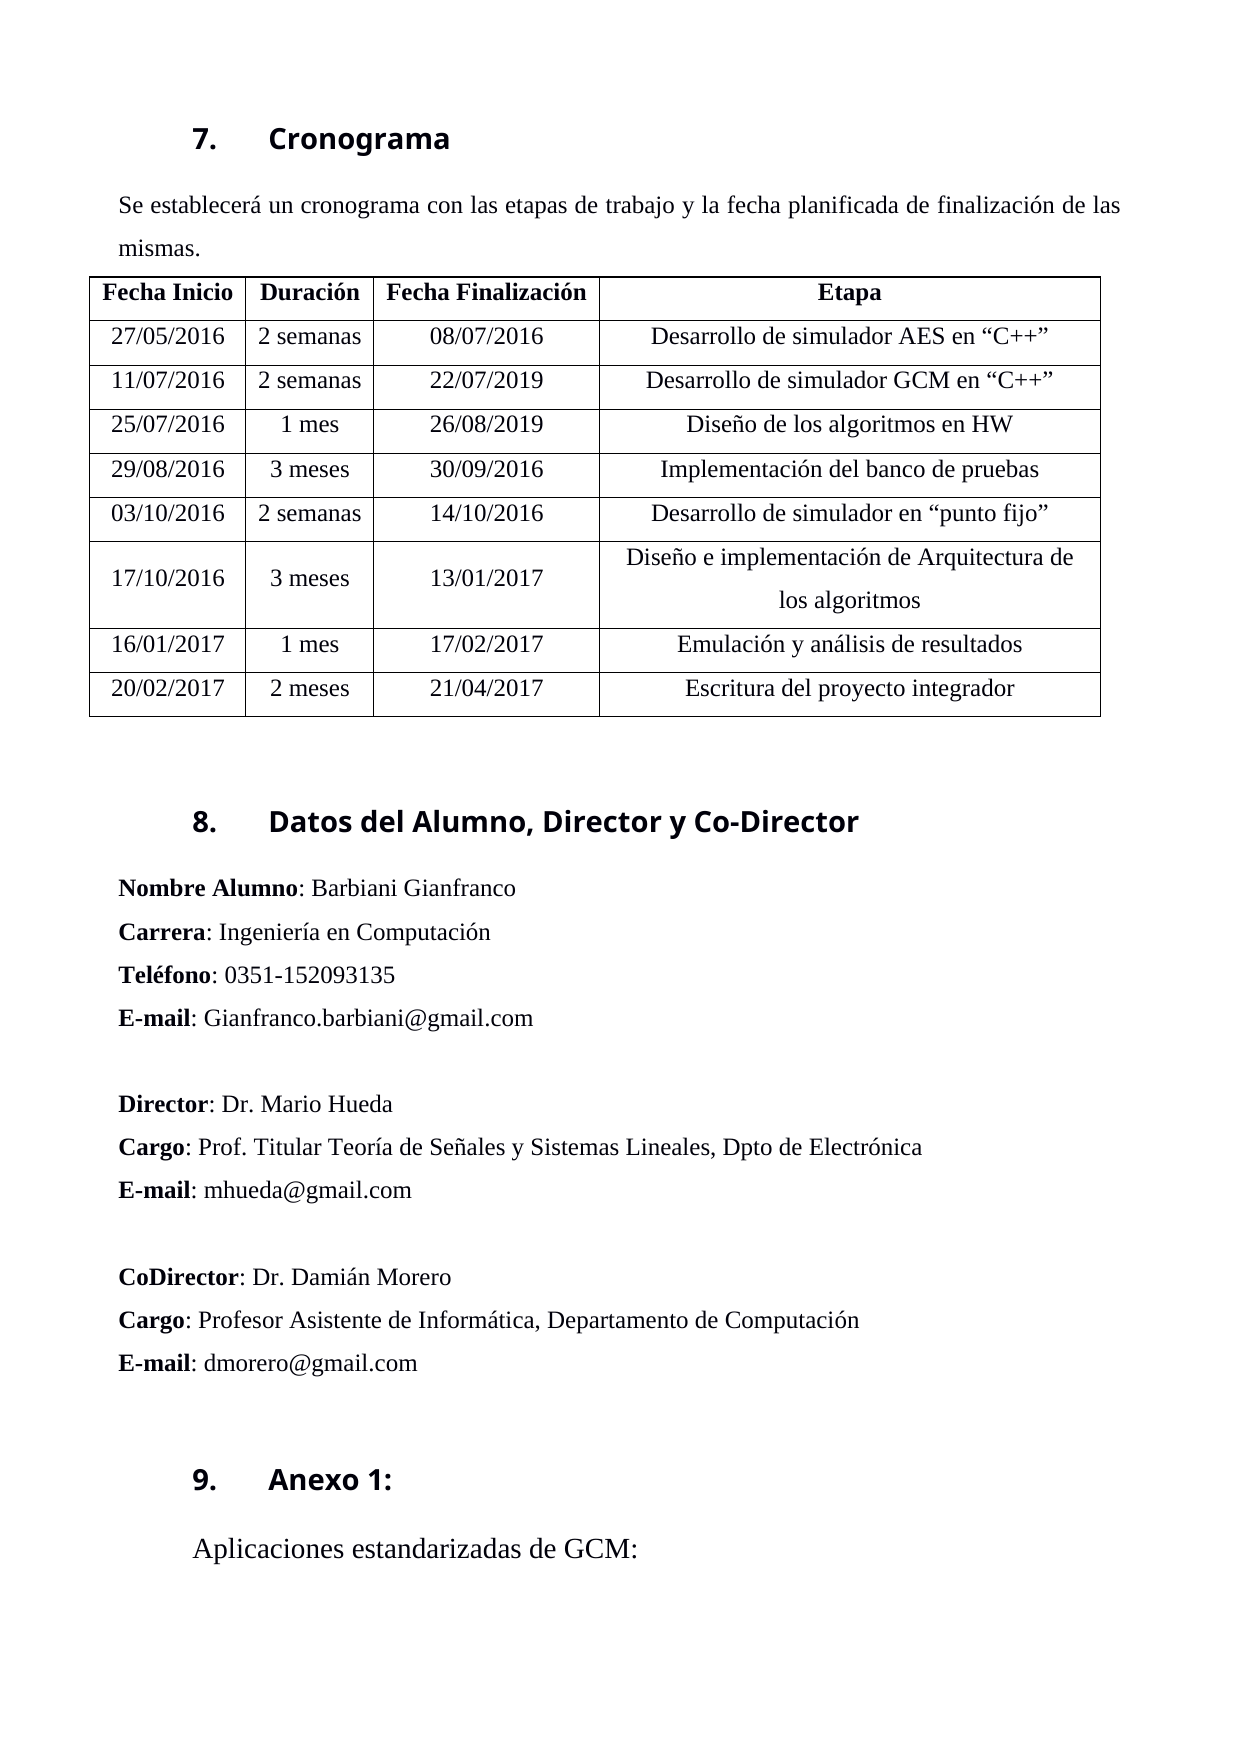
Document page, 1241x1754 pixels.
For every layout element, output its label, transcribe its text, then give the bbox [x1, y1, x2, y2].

table_header Fecha Finalización [374, 278, 599, 320]
table_cell 25/07/2016 [90, 410, 245, 453]
text CoDirector: Dr. Damián Morero [118, 1262, 1122, 1290]
table_cell 16/01/2017 [90, 629, 245, 672]
subtitle 8. Datos del Alumno, Director y Co-Director [118, 802, 1122, 841]
text Cargo: Profesor Asistente de Informática, Departamento de Computación [118, 1305, 1122, 1333]
table_header Etapa [600, 278, 1100, 320]
table_cell 20/02/2017 [90, 673, 245, 716]
table_cell 21/04/2017 [374, 673, 599, 716]
text Se establecerá un cronograma con las etapas de trabajo y la fecha planificada de finalización de las mismas. [118, 190, 1122, 262]
table_cell 14/10/2016 [374, 498, 599, 541]
table_cell 30/09/2016 [374, 454, 599, 497]
table_cell Emulación y análisis de resultados [600, 629, 1100, 672]
text Cargo: Prof. Titular Teoría de Señales y Sistemas Lineales, Dpto de Electrónica [118, 1132, 1122, 1161]
table_cell Implementación del banco de pruebas [600, 454, 1100, 497]
table_header Duración [246, 278, 373, 320]
table_cell 22/07/2019 [374, 366, 599, 408]
table_cell 13/01/2017 [374, 542, 599, 628]
table_cell 11/07/2016 [90, 366, 245, 408]
table_cell Desarrollo de simulador en “punto fijo” [600, 498, 1100, 541]
subtitle 9. Anexo 1: [118, 1459, 1122, 1499]
text Carrera: Ingeniería en Computación [118, 917, 1122, 945]
table_cell 29/08/2016 [90, 454, 245, 497]
table_cell 3 meses [246, 454, 373, 497]
table_cell 2 semanas [246, 321, 373, 364]
table_cell 03/10/2016 [90, 498, 245, 541]
table_cell 26/08/2019 [374, 410, 599, 453]
table_cell 3 meses [246, 542, 373, 628]
text E-mail: dmorero@gmail.com [118, 1348, 1122, 1377]
table_cell 1 mes [246, 629, 373, 672]
text E-mail: Gianfranco.barbiani@gmail.com [118, 1003, 1122, 1032]
table_cell 08/07/2016 [374, 321, 599, 364]
table_cell 17/10/2016 [90, 542, 245, 628]
text E-mail: mhueda@gmail.com [118, 1175, 1122, 1204]
table_cell Diseño e implementación de Arquitectura de los algoritmos [600, 542, 1100, 628]
table_cell Desarrollo de simulador GCM en “C++” [600, 366, 1100, 408]
subtitle 7. Cronograma [118, 118, 1122, 158]
table_cell 1 mes [246, 410, 373, 453]
text Nombre Alumno: Barbiani Gianfranco [118, 873, 1122, 902]
table_cell Diseño de los algoritmos en HW [600, 410, 1100, 453]
text Teléfono: 0351-152093135 [118, 960, 1122, 988]
table_cell 27/05/2016 [90, 321, 245, 364]
table_header Fecha Inicio [90, 278, 245, 320]
table_cell 2 semanas [246, 366, 373, 408]
table_cell Desarrollo de simulador AES en “C++” [600, 321, 1100, 364]
text Director: Dr. Mario Hueda [118, 1089, 1122, 1118]
table_cell 2 meses [246, 673, 373, 716]
table_cell Escritura del proyecto integrador [600, 673, 1100, 716]
table_cell 17/02/2017 [374, 629, 599, 672]
table_cell 2 semanas [246, 498, 373, 541]
text Aplicaciones estandarizadas de GCM: [118, 1531, 1122, 1565]
